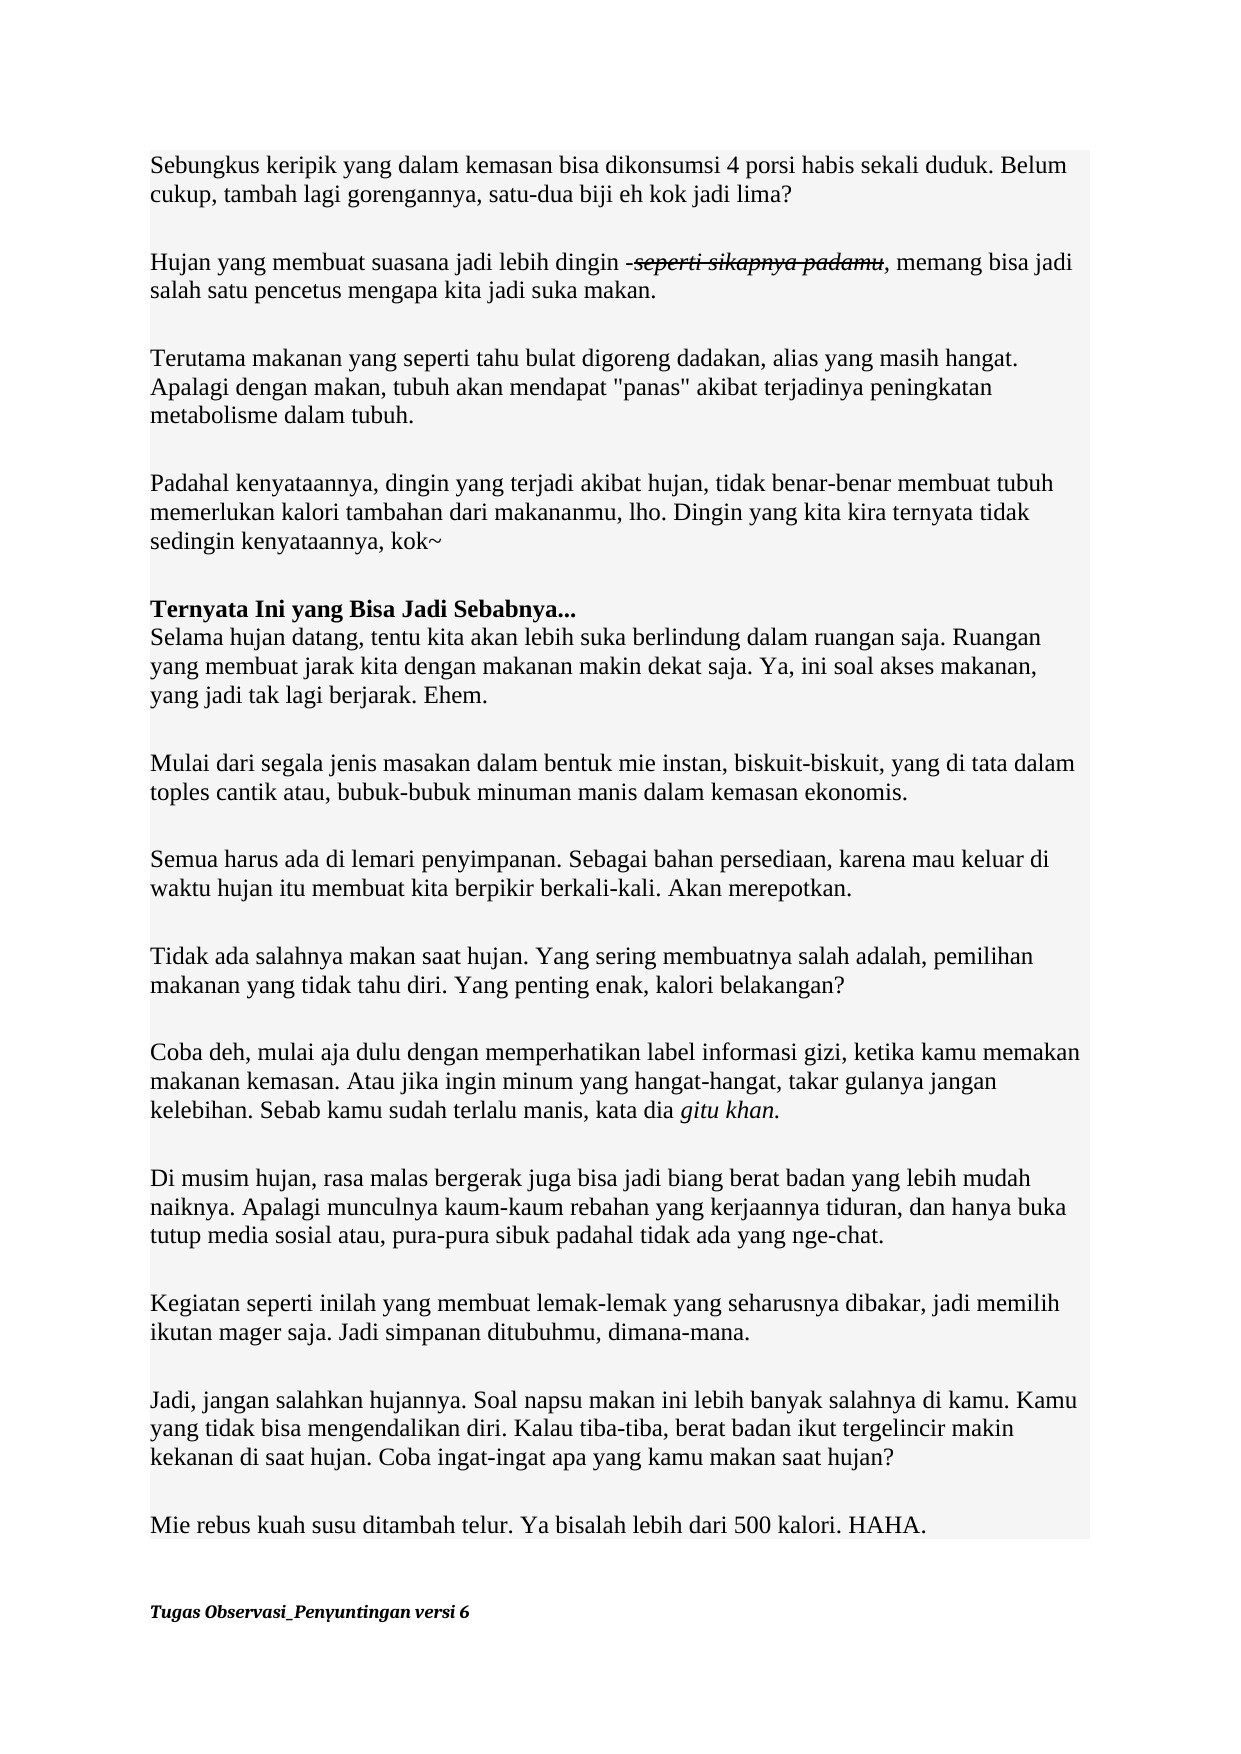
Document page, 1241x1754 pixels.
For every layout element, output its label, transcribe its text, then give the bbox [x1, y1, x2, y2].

text Mie rebus kuah susu ditambah telur. Ya bisalah lebih dari 500 kalori. HAHA. [150, 1510, 1090, 1539]
text Di musim hujan, rasa malas bergerak juga bisa jadi biang berat badan yang lebih mudah naiknya. Apalagi munculnya kaum-kaum rebahan yang kerjaannya tiduran, dan hanya buka tutup media sosial atau, pura-pura sibuk padahal tidak ada yang nge-chat. [150, 1163, 1090, 1249]
text Semua harus ada di lemari penyimpanan. Sebagai bahan persediaan, karena mau keluar di waktu hujan itu membuat kita berpikir berkali-kali. Akan merepotkan. [150, 844, 1090, 902]
text Coba deh, mulai aja dulu dengan memperhatikan label informasi gizi, ketika kamu memakan makanan kemasan. Atau jika ingin minum yang hangat-hangat, takar gulanya jangan kelebihan. Sebab kamu sudah terlalu manis, kata dia gitu khan. [150, 1037, 1090, 1124]
text Padahal kenyataannya, dingin yang terjadi akibat hujan, tidak benar-benar membuat tubuh memerlukan kalori tambahan dari makananmu, lho. Dingin yang kita kira ternyata tidak sedingin kenyataannya, kok~ [150, 468, 1090, 555]
text Sebungkus keripik yang dalam kemasan bisa dikonsumsi 4 porsi habis sekali duduk. Belum cukup, tambah lagi gorengannya, satu-dua biji eh kok jadi lima? [150, 150, 1090, 207]
text Jadi, jangan salahkan hujannya. Soal napsu makan ini lebih banyak salahnya di kamu. Kamu yang tidak bisa mengendalikan diri. Kalau tiba-tiba, berat badan ikut tergelincir makin kekanan di saat hujan. Coba ingat-ingat apa yang kamu makan saat hujan? [150, 1385, 1090, 1471]
text Mulai dari segala jenis masakan dalam bentuk mie instan, biskuit-biskuit, yang di tata dalam toples cantik atau, bubuk-bubuk minuman manis dalam kemasan ekonomis. [150, 748, 1090, 805]
text Kegiatan seperti inilah yang membuat lemak-lemak yang seharusnya dibakar, jadi memilih ikutan mager saja. Jadi simpanan ditubuhmu, dimana-mana. [150, 1288, 1090, 1346]
text Hujan yang membuat suasana jadi lebih dingin -seperti sikapnya padamu, memang bisa jadi salah satu pencetus mengapa kita jadi suka makan. [150, 247, 1090, 304]
text Tidak ada salahnya makan saat hujan. Yang sering membuatnya salah adalah, pemilihan makanan yang tidak tahu diri. Yang penting enak, kalori belakangan? [150, 941, 1090, 998]
text Terutama makanan yang seperti tahu bulat digoreng dadakan, alias yang masih hangat. Apalagi dengan makan, tubuh akan mendapat "panas" akibat terjadinya peningkatan metabolisme dalam tubuh. [150, 343, 1090, 429]
text Ternyata Ini yang Bisa Jadi Sebabnya... Selama hujan datang, tentu kita akan lebih suka berlindung dalam ruangan saja. Ruangan yang membuat jarak kita dengan makanan makin dekat saja. Ya, ini soal akses makanan, yang jadi tak lagi berjarak. Ehem. [150, 594, 1090, 709]
